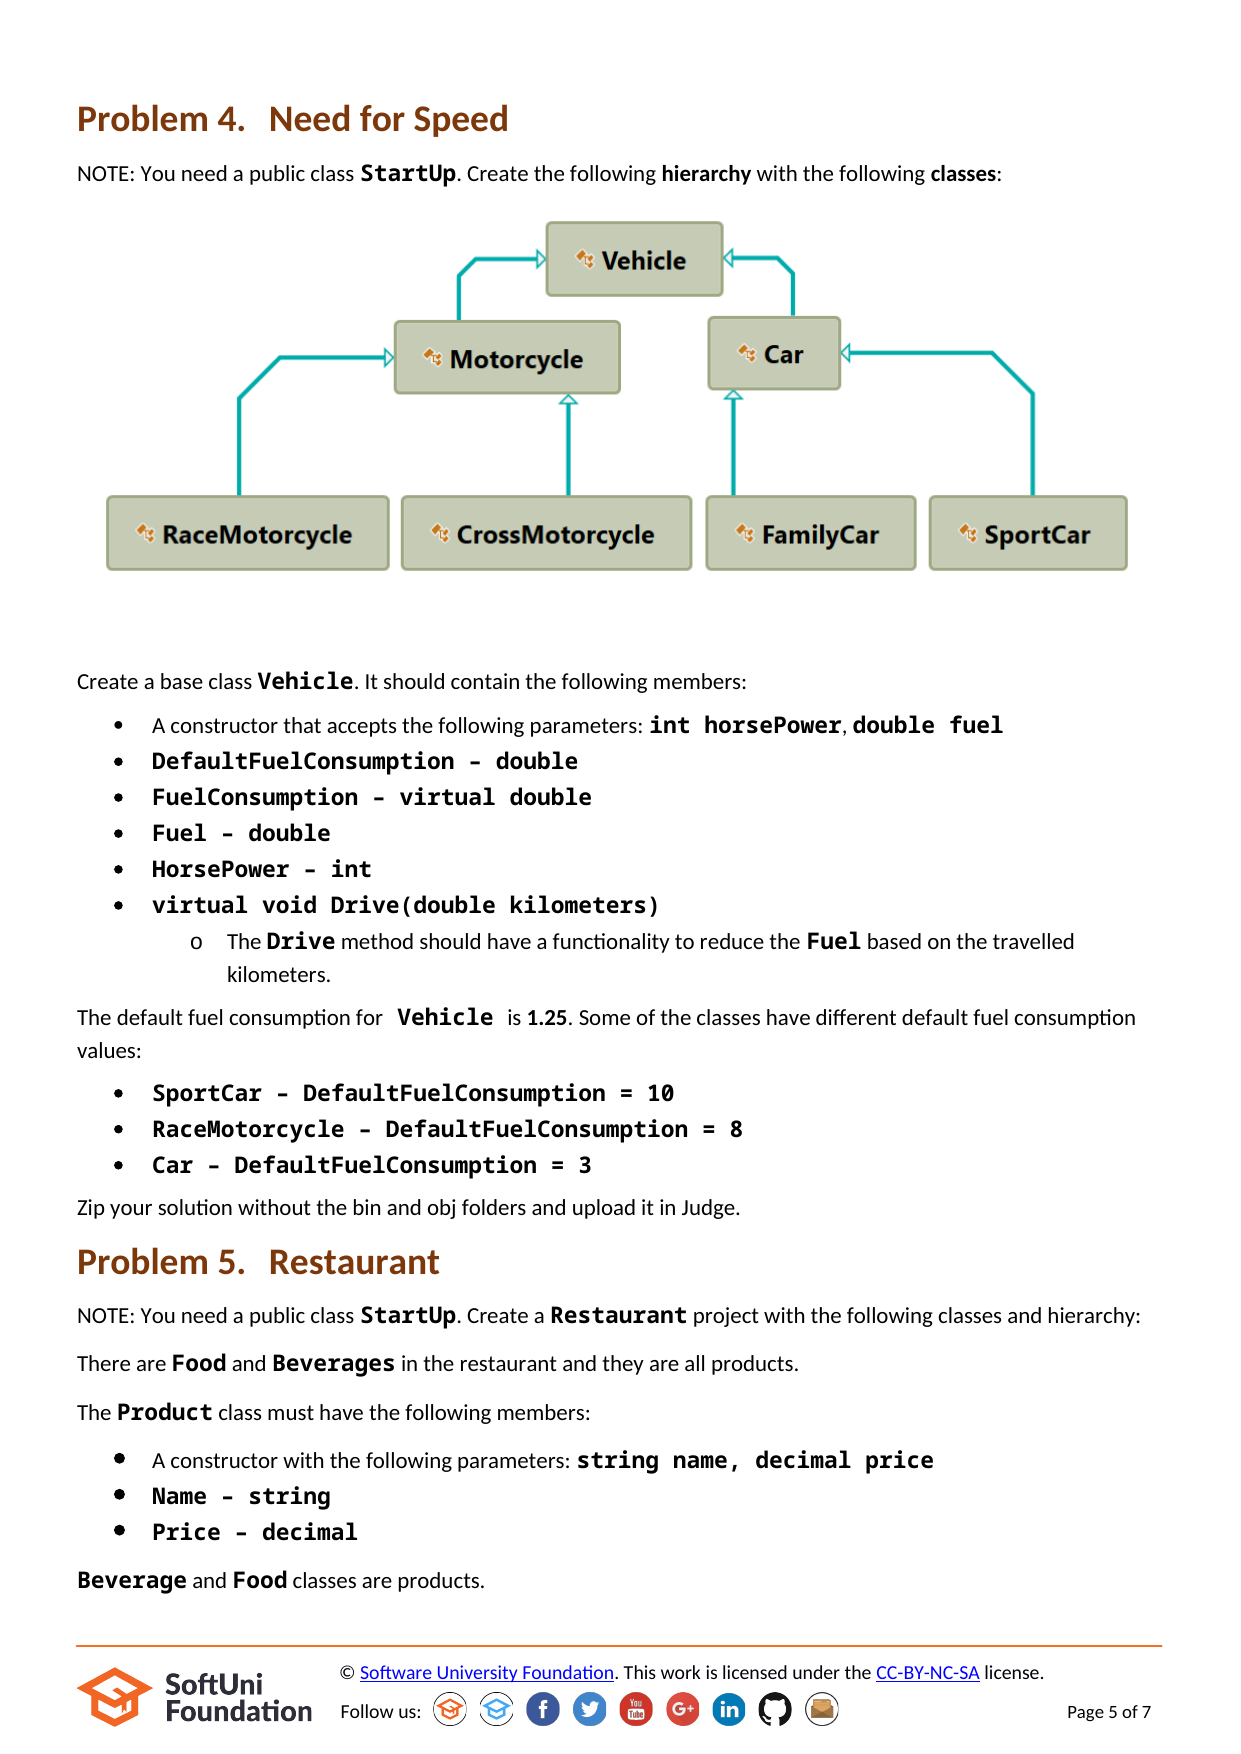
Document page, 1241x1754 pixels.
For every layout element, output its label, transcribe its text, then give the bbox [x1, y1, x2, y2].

list virtual void Drive(double kilometers) [114, 889, 1163, 920]
picture [433, 1692, 467, 1726]
picture [76, 1667, 312, 1727]
list DefaultFuelConsumption – double [114, 745, 1163, 776]
picture [573, 1692, 607, 1726]
text NOTE: You need a public class StartUp. Create a Restaurant project with the following classes and hierarchy: [77, 1299, 1163, 1330]
list FuelConsumption – virtual double [114, 781, 1163, 812]
text The default fuel consumption for Vehicle is 1.25. Some of the classes have different default fuel consumption values: [77, 1001, 1163, 1064]
subtitle Restaurant [77, 1238, 1163, 1283]
list A constructor that accepts the following parameters: int horsePower, double fuel [114, 709, 1163, 741]
list Price – decimal [114, 1516, 1163, 1547]
list The Drive method should have a functionality to reduce the Fuel based on the travelled kilometers. [189, 925, 1163, 988]
picture [758, 1692, 792, 1726]
picture [76, 191, 1164, 608]
text Zip your solution without the bin and obj folders and upload it in Judge. [77, 1193, 1163, 1221]
subtitle Need for Speed [77, 95, 1163, 141]
list A constructor with the following parameters: string name, decimal price [114, 1444, 1163, 1475]
text NOTE: You need a public class StartUp. Create the following hierarchy with the following classes: [77, 156, 1163, 191]
picture [619, 1692, 653, 1726]
list RaceMotorcycle – DefaultFuelConsumption = 8 [114, 1113, 1163, 1144]
list Fuel – double [114, 817, 1163, 848]
picture [526, 1692, 560, 1726]
list SportCar – DefaultFuelConsumption = 10 [114, 1077, 1163, 1108]
picture [712, 1693, 722, 1703]
text Create a base class Vehicle. It should contain the following members: [77, 665, 1163, 696]
text The Product class must have the following members: [77, 1396, 1163, 1427]
picture [727, 1707, 738, 1717]
text There are Food and Beverages in the restaurant and they are all products. [77, 1347, 1163, 1378]
text Beverage and Food classes are products. [77, 1564, 1163, 1596]
picture [666, 1692, 700, 1726]
list HorsePower – int [114, 853, 1163, 884]
list Car – DefaultFuelConsumption = 3 [114, 1149, 1163, 1180]
list Name – string [114, 1480, 1163, 1511]
picture [736, 1693, 746, 1703]
picture [805, 1692, 839, 1726]
picture [712, 1716, 722, 1726]
picture [480, 1692, 513, 1726]
picture [736, 1716, 746, 1726]
